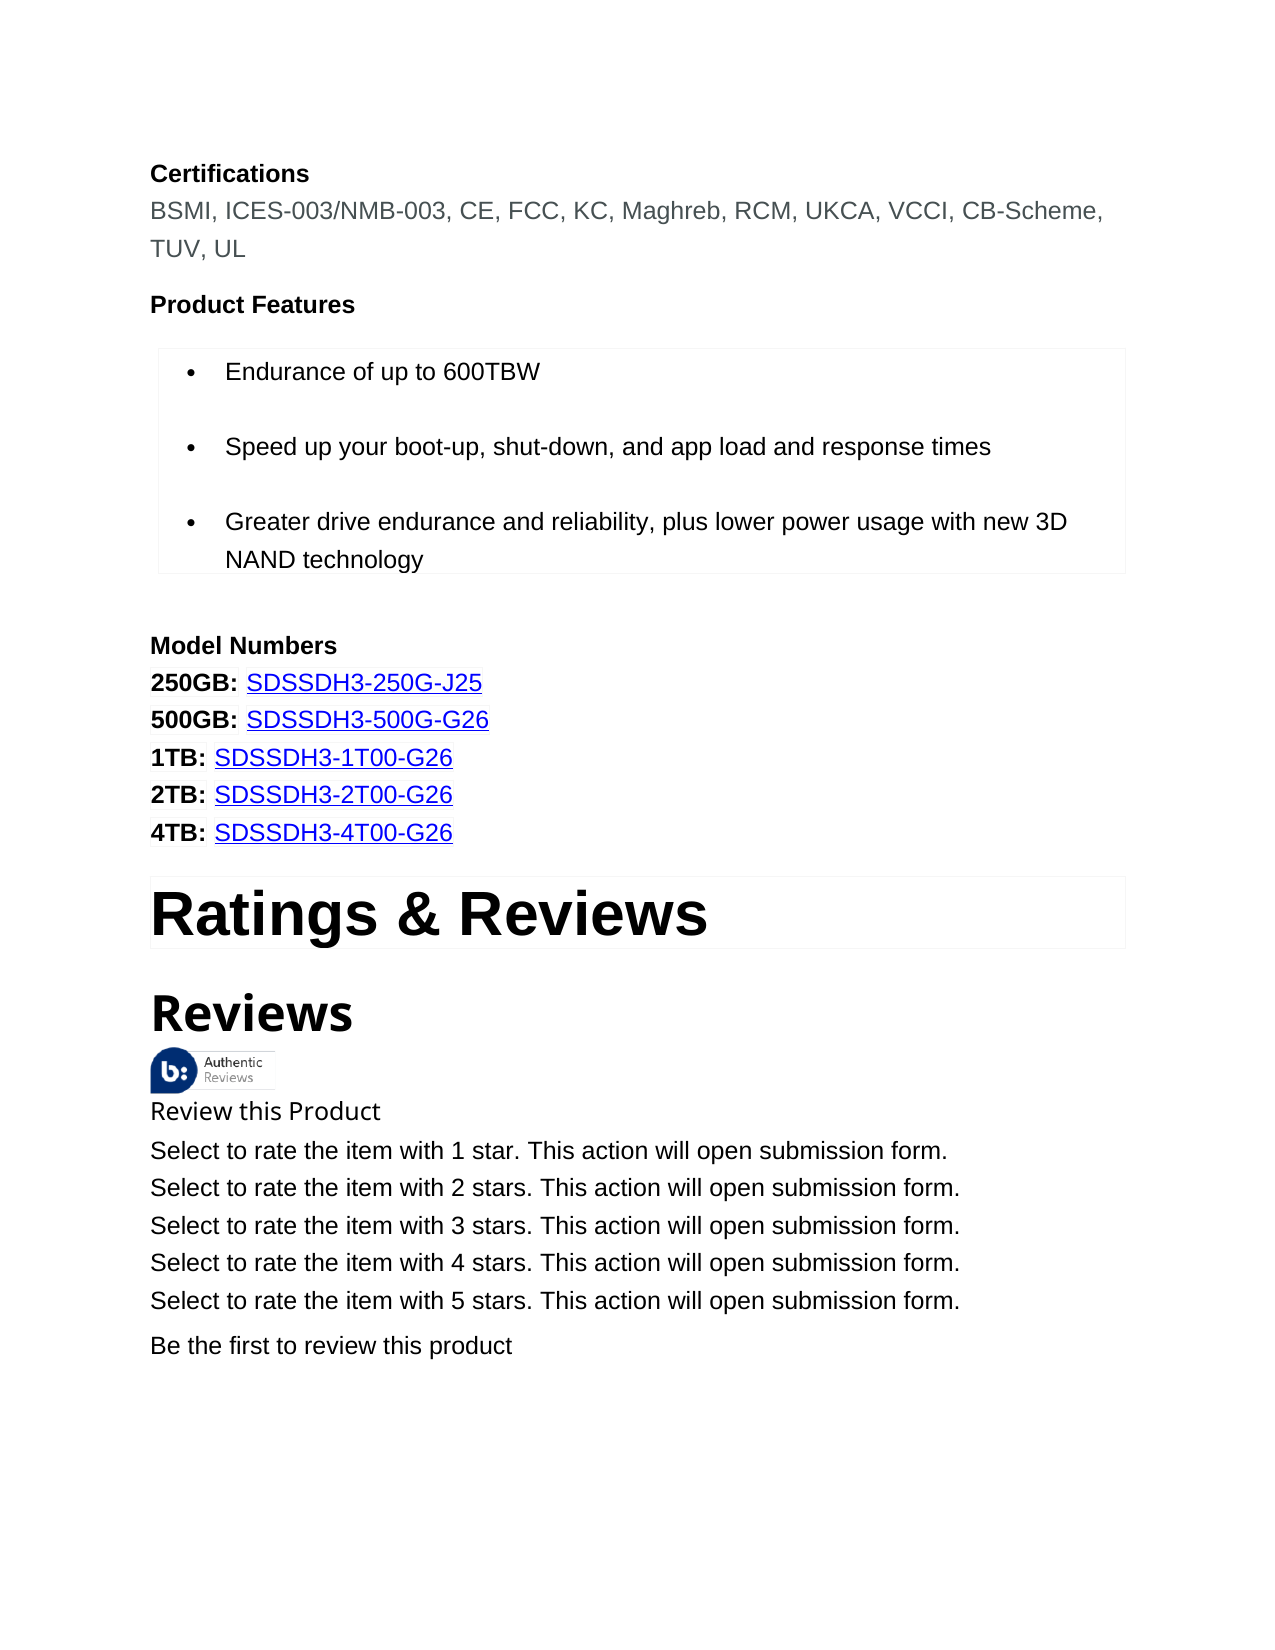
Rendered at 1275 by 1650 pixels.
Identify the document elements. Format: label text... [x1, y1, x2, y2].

text Be the first to review this product [150, 1322, 1125, 1360]
text Select to rate the item with 3 stars. This action will open submission form. [150, 1202, 1125, 1240]
list Speed up your boot-up, shut-down, and app load and response times [159, 423, 1125, 461]
text Reviews [150, 978, 1125, 1046]
text 500GB: SDSSDH3-500G-G26 [150, 697, 1125, 734]
text Certifications [150, 150, 1125, 187]
text Model Numbers [150, 603, 1125, 659]
text 2TB: SDSSDH3-2T00-G26 [150, 772, 1125, 809]
text 250GB: SDSSDH3-250G-J25 [150, 659, 1125, 697]
text Review this Product [150, 1093, 1125, 1127]
text Product Features [150, 262, 1125, 319]
picture [150, 1046, 275, 1094]
text Select to rate the item with 2 stars. This action will open submission form. [150, 1165, 1125, 1202]
text Select to rate the item with 5 stars. This action will open submission form. [150, 1277, 1125, 1315]
list Endurance of up to 600TBW [159, 349, 1125, 386]
text BSMI, ICES-003/NMB-003, CE, FCC, KC, Maghreb, RCM, UKCA, VCCI, CB-Scheme, TUV, UL [150, 187, 1125, 262]
text Select to rate the item with 4 stars. This action will open submission form. [150, 1240, 1125, 1277]
text Select to rate the item with 1 star. This action will open submission form. [150, 1127, 1125, 1165]
text Ratings & Reviews [151, 877, 1125, 948]
text 1TB: SDSSDH3-1T00-G26 [150, 734, 1125, 772]
list Greater drive endurance and reliability, plus lower power usage with new 3D NAND technology [159, 498, 1125, 573]
text 4TB: SDSSDH3-4T00-G26 [150, 809, 1125, 847]
